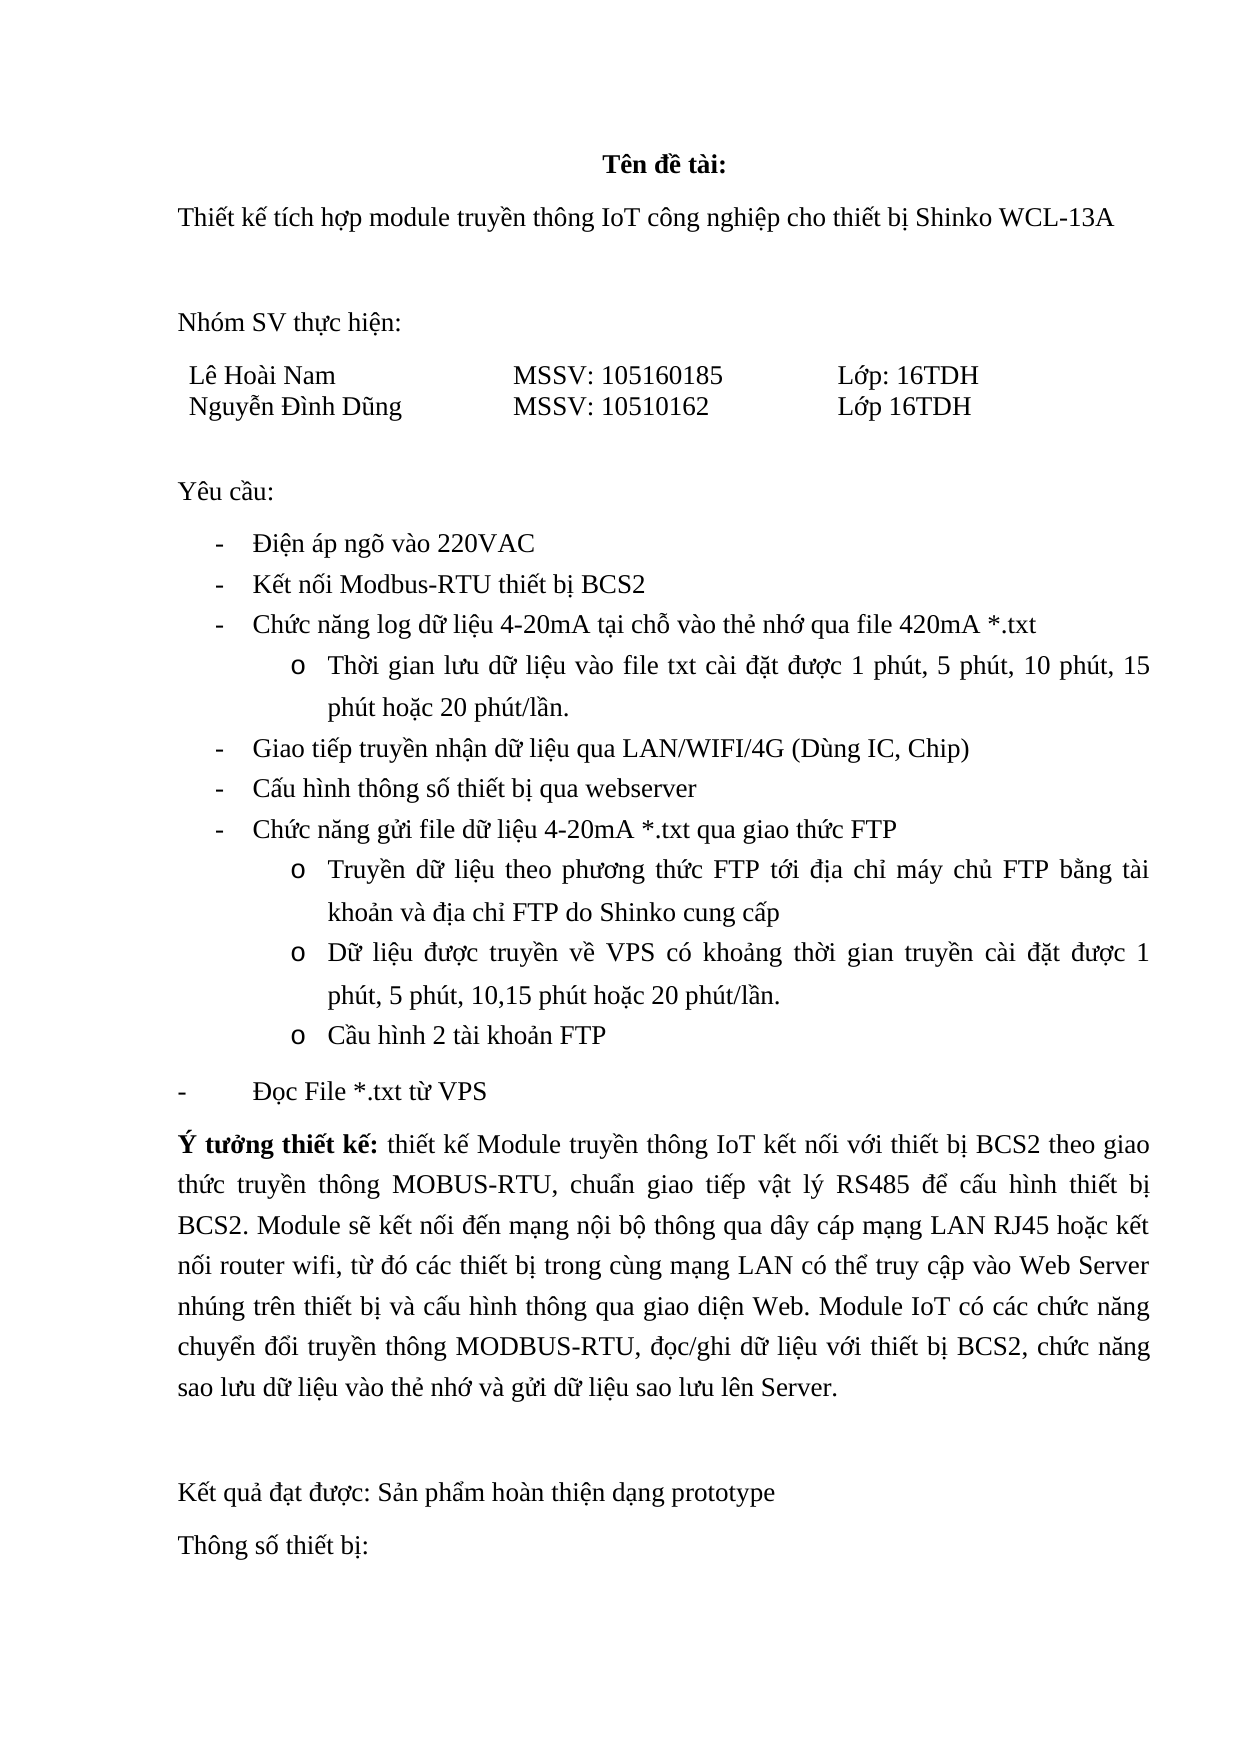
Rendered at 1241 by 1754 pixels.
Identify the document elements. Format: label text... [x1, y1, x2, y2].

text Thiết kế tích hợp module truyền thông IoT công nghiệp cho thiết bị Shinko WCL-13A [177, 201, 1152, 232]
list Điện áp ngõ vào 220VAC [215, 527, 1152, 559]
list Giao tiếp truyền nhận dữ liệu qua LAN/WIFI/4G (Dùng IC, Chip) [215, 732, 1152, 763]
table_cell Nguyễn Đình Dũng [177, 391, 502, 422]
table_header Lớp: 16TDH [826, 359, 1151, 391]
list Cầu hình 2 tài khoản FTP [290, 1019, 1152, 1053]
table_header MSSV: 105160185 [502, 359, 826, 391]
list Dữ liệu được truyền về VPS có khoảng thời gian truyền cài đặt được 1 phút, 5 phút, 10,15 phút hoặc 20 phút/lần. [290, 936, 1152, 1010]
list Kết nối Modbus-RTU thiết bị BCS2 [215, 568, 1152, 599]
list Truyền dữ liệu theo phương thức FTP tới địa chỉ máy chủ FTP bằng tài khoản và địa chỉ FTP do Shinko cung cấp [290, 853, 1152, 927]
text Ý tưởng thiết kế: thiết kế Module truyền thông IoT kết nối với thiết bị BCS2 theo giao thức truyền thông MOBUS-RTU, chuẩn giao tiếp vật lý RS485 để cấu hình thiết bị BCS2. Module sẽ kết nối đến mạng nội bộ thông qua dây cáp mạng LAN RJ45 hoặc kết nối router wifi, từ đó các thiết bị trong cùng mạng LAN có thể truy cập vào Web Server nhúng trên thiết bị và cấu hình thông qua giao diện Web. Module IoT có các chức năng chuyển đổi truyền thông MODBUS-RTU, đọc/ghi dữ liệu với thiết bị BCS2, chức năng sao lưu dữ liệu vào thẻ nhớ và gửi dữ liệu sao lưu lên Server. [177, 1128, 1152, 1402]
text Tên đề tài: [177, 148, 1152, 179]
list Cấu hình thông số thiết bị qua webserver [215, 772, 1152, 803]
text - Đọc File *.txt từ VPS [177, 1075, 1152, 1106]
table_header Lê Hoài Nam [177, 359, 502, 391]
text Kết quả đạt được: Sản phẩm hoàn thiện dạng prototype [177, 1477, 1152, 1508]
text Nhóm SV thực hiện: [177, 306, 1152, 338]
table_cell MSSV: 10510162 [502, 391, 826, 422]
list Chức năng gửi file dữ liệu 4-20mA *.txt qua giao thức FTP [215, 813, 1152, 844]
list Chức năng log dữ liệu 4-20mA tại chỗ vào thẻ nhớ qua file 420mA *.txt [215, 608, 1152, 639]
list Thời gian lưu dữ liệu vào file txt cài đặt được 1 phút, 5 phút, 10 phút, 15 phút hoặc 20 phút/lần. [290, 649, 1152, 723]
text Yêu cầu: [177, 474, 1152, 506]
text Thông số thiết bị: [177, 1529, 1152, 1561]
table_cell Lớp 16TDH [826, 391, 1151, 422]
